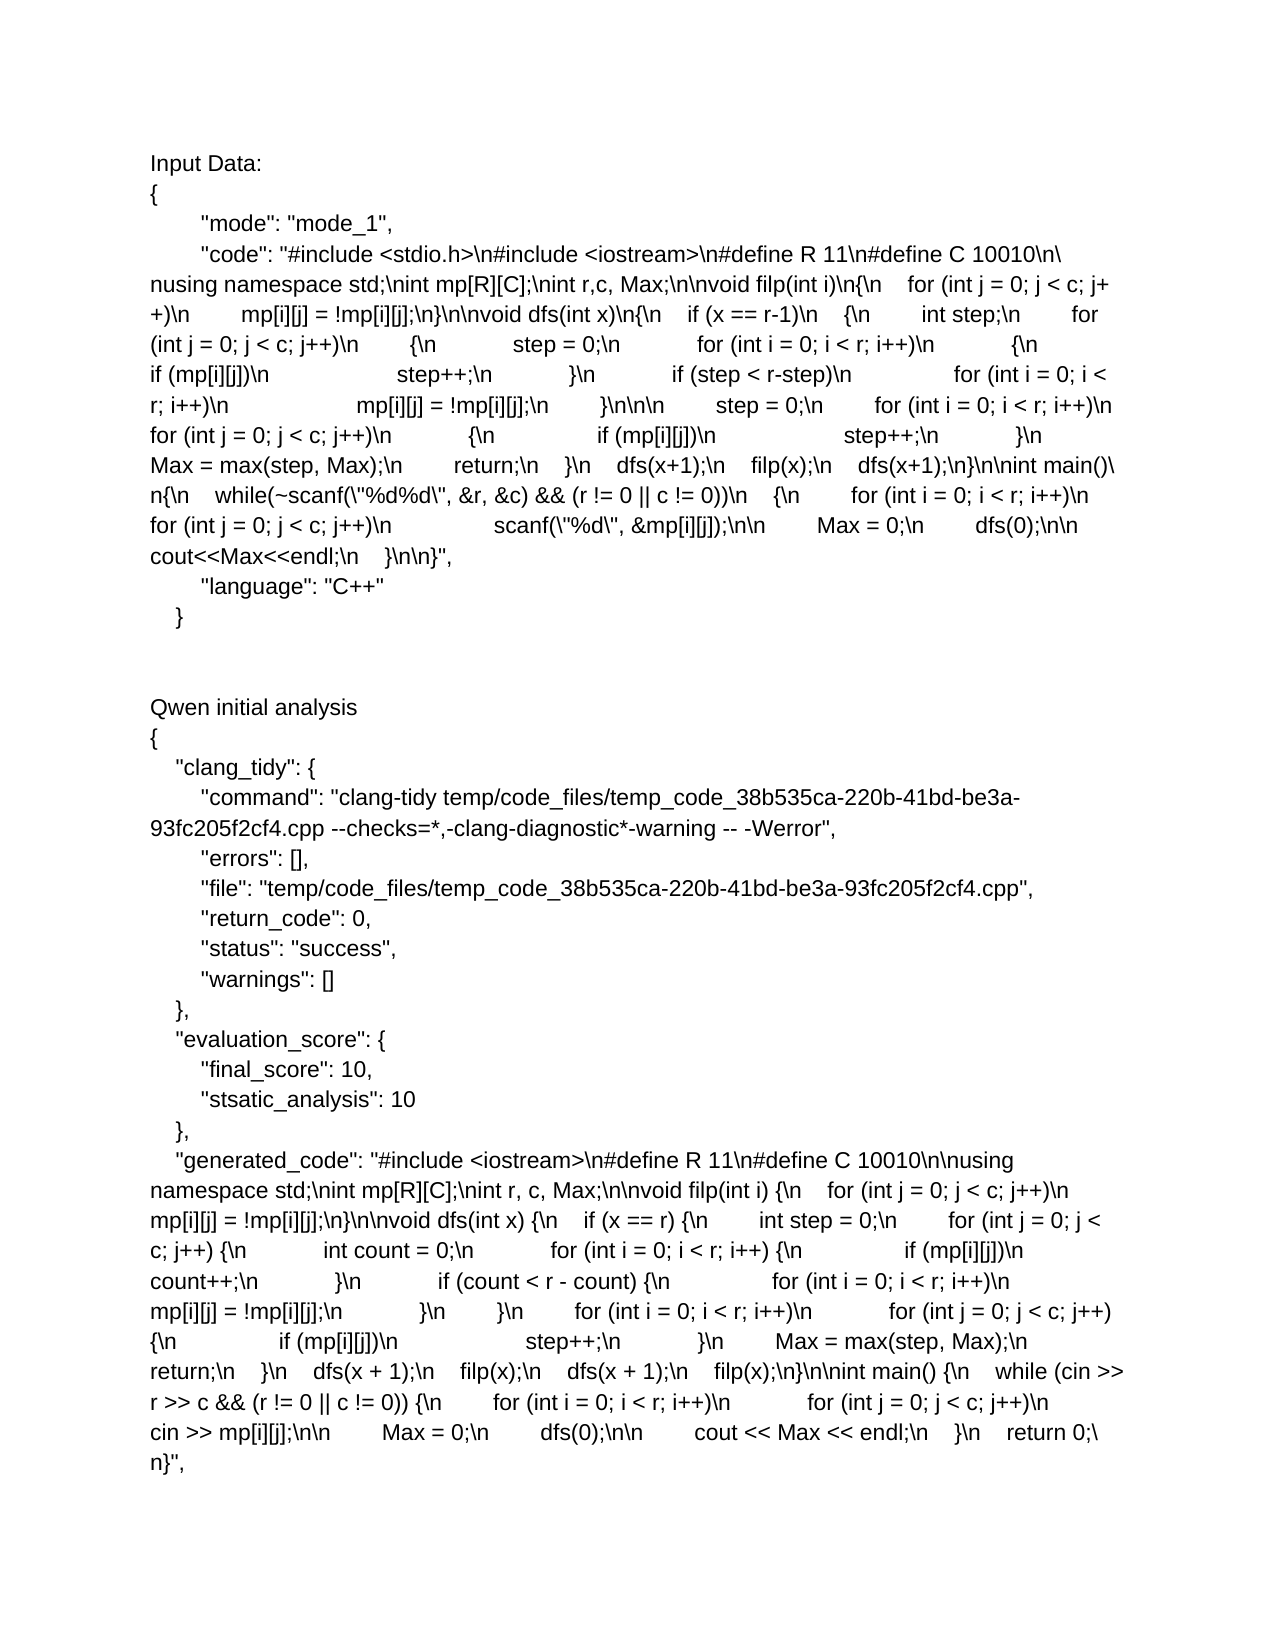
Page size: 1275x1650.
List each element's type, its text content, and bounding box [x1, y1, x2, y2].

text }, [150, 1117, 1125, 1143]
text "code": "#include <stdio.h>\n#include <iostream>\n#define R 11\n#define C 10010\n\nusing namespace std;\nint mp[R][C];\nint r,c, Max;\n\nvoid filp(int i)\n{\n for (int j = 0; j < c; j++)\n mp[i][j] = !mp[i][j];\n}\n\nvoid dfs(int x)\n{\n if (x == r-1)\n {\n int step;\n for (int j = 0; j < c; j++)\n {\n step = 0;\n for (int i = 0; i < r; i++)\n {\n if (mp[i][j])\n step++;\n }\n if (step < r-step)\n for (int i = 0; i < r; i++)\n mp[i][j] = !mp[i][j];\n }\n\n\n step = 0;\n for (int i = 0; i < r; i++)\n for (int j = 0; j < c; j++)\n {\n if (mp[i][j])\n step++;\n }\n Max = max(step, Max);\n return;\n }\n dfs(x+1);\n filp(x);\n dfs(x+1);\n}\n\nint main()\n{\n while(~scanf(\"%d%d\", &r, &c) && (r != 0 || c != 0))\n {\n for (int i = 0; i < r; i++)\n for (int j = 0; j < c; j++)\n scanf(\"%d\", &mp[i][j]);\n\n Max = 0;\n dfs(0);\n\n cout<<Max<<endl;\n }\n\n}", [150, 241, 1125, 569]
text "stsatic_analysis": 10 [150, 1086, 1125, 1113]
text { [150, 724, 1125, 750]
text "final_score": 10, [150, 1056, 1125, 1083]
text "generated_code": "#include <iostream>\n#define R 11\n#define C 10010\n\nusing namespace std;\nint mp[R][C];\nint r, c, Max;\n\nvoid filp(int i) {\n for (int j = 0; j < c; j++)\n mp[i][j] = !mp[i][j];\n}\n\nvoid dfs(int x) {\n if (x == r) {\n int step = 0;\n for (int j = 0; j < c; j++) {\n int count = 0;\n for (int i = 0; i < r; i++) {\n if (mp[i][j])\n count++;\n }\n if (count < r - count) {\n for (int i = 0; i < r; i++)\n mp[i][j] = !mp[i][j];\n }\n }\n for (int i = 0; i < r; i++)\n for (int j = 0; j < c; j++) {\n if (mp[i][j])\n step++;\n }\n Max = max(step, Max);\n return;\n }\n dfs(x + 1);\n filp(x);\n dfs(x + 1);\n filp(x);\n}\n\nint main() {\n while (cin >> r >> c && (r != 0 || c != 0)) {\n for (int i = 0; i < r; i++)\n for (int j = 0; j < c; j++)\n cin >> mp[i][j];\n\n Max = 0;\n dfs(0);\n\n cout << Max << endl;\n }\n return 0;\n}", [150, 1147, 1125, 1475]
text "command": "clang-tidy temp/code_files/temp_code_38b535ca-220b-41bd-be3a-93fc205f2cf4.cpp --checks=*,-clang-diagnostic*-warning -- -Werror", [150, 784, 1125, 841]
text "evaluation_score": { [150, 1026, 1125, 1052]
text Qwen initial analysis [150, 694, 1125, 720]
text "clang_tidy": { [150, 754, 1125, 781]
text "status": "success", [150, 935, 1125, 962]
text "language": "C++" [150, 573, 1125, 599]
text "mode": "mode_1", [150, 210, 1125, 237]
text { [150, 180, 1125, 207]
text Input Data: [150, 150, 1125, 176]
text "file": "temp/code_files/temp_code_38b535ca-220b-41bd-be3a-93fc205f2cf4.cpp", [150, 875, 1125, 901]
text }, [150, 996, 1125, 1022]
text "return_code": 0, [150, 905, 1125, 932]
text } [150, 603, 1125, 629]
text "errors": [], [150, 845, 1125, 871]
text "warnings": [] [150, 966, 1125, 992]
